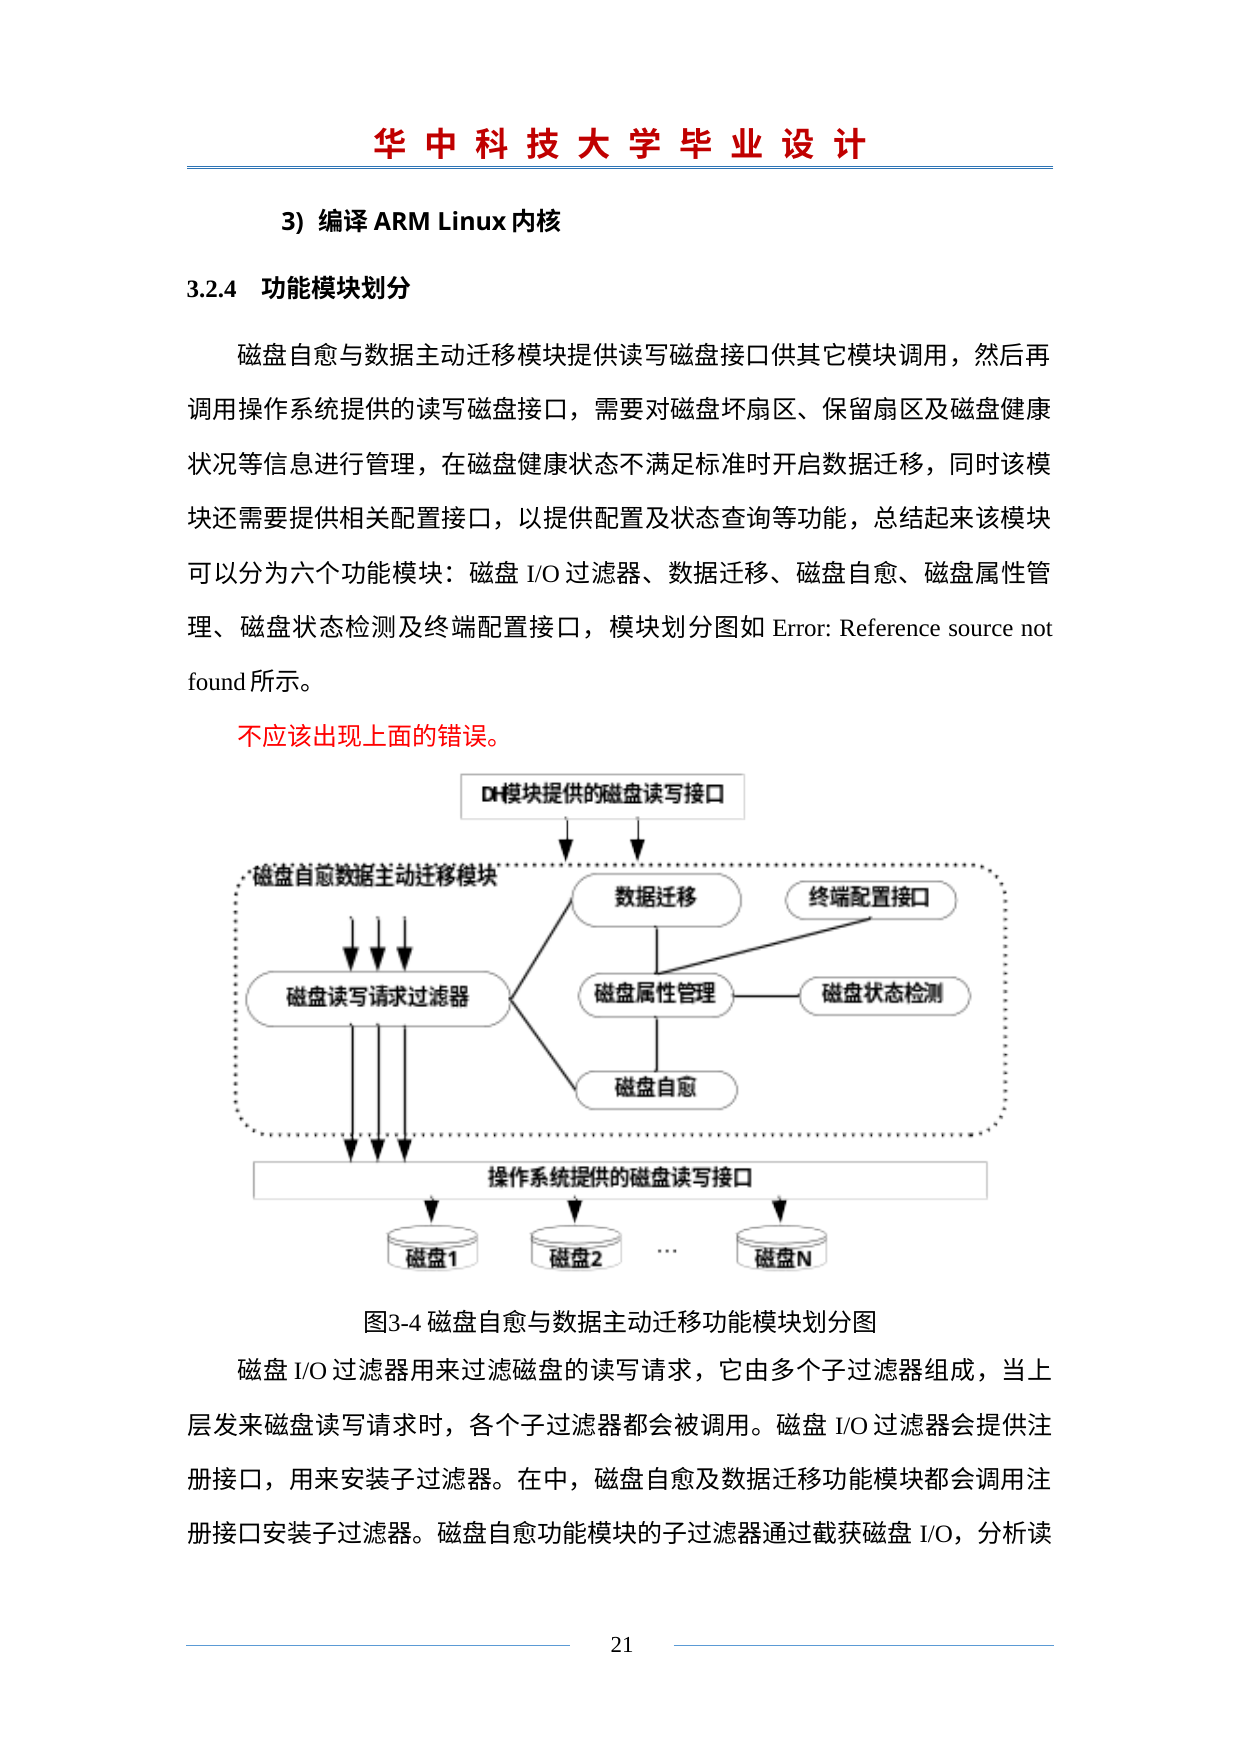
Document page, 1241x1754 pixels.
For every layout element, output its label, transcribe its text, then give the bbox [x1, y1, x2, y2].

text 不应该出现上面的错误。 [187, 716, 1053, 752]
list 编译ARM Linux内核 [281, 202, 1053, 238]
subtitle 功能模块划分 [186, 269, 1053, 305]
text 图3-4 磁盘自愈与数据主动迁移功能模块划分图 [187, 1302, 1053, 1338]
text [187, 1351, 1053, 1550]
